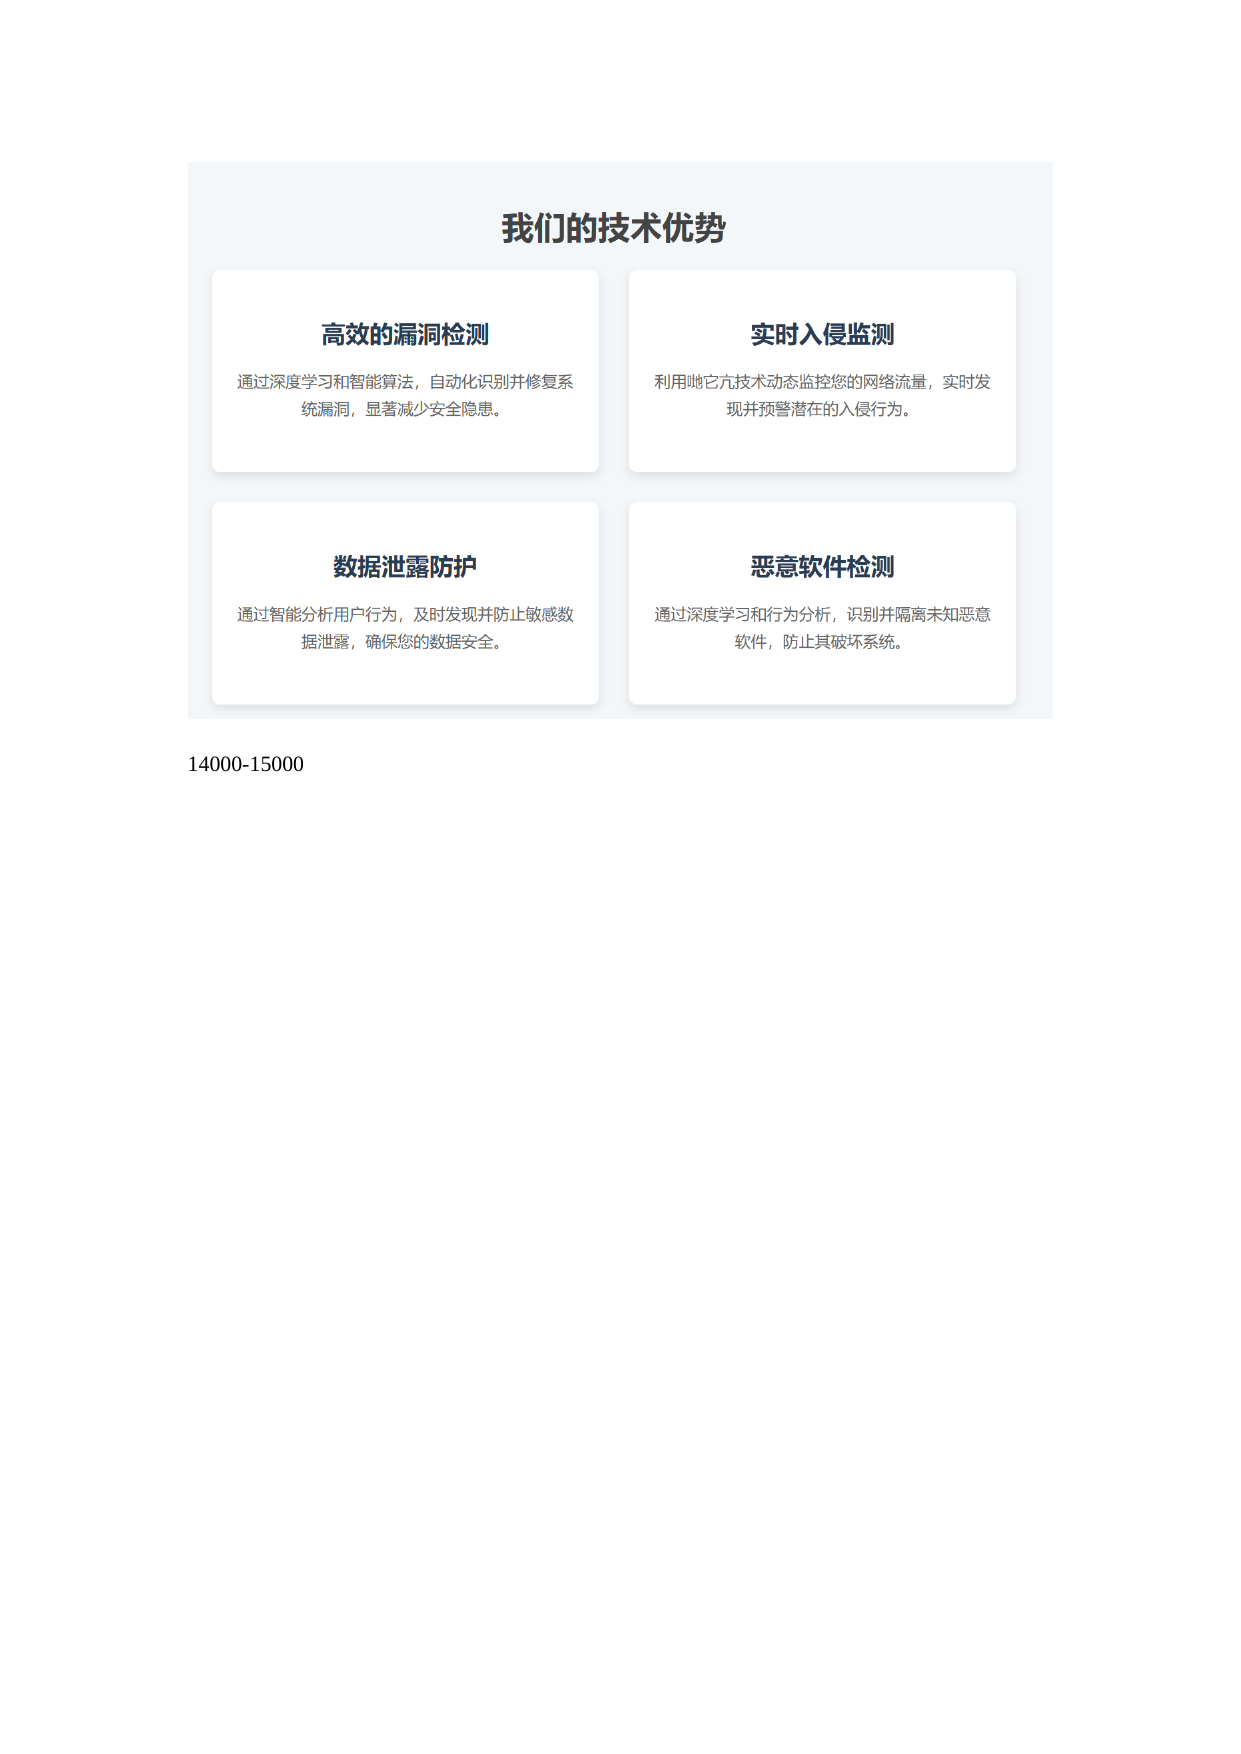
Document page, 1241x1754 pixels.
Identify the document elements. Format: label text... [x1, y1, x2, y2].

picture [187, 162, 1053, 719]
text 14000-15000 [187, 747, 1053, 779]
